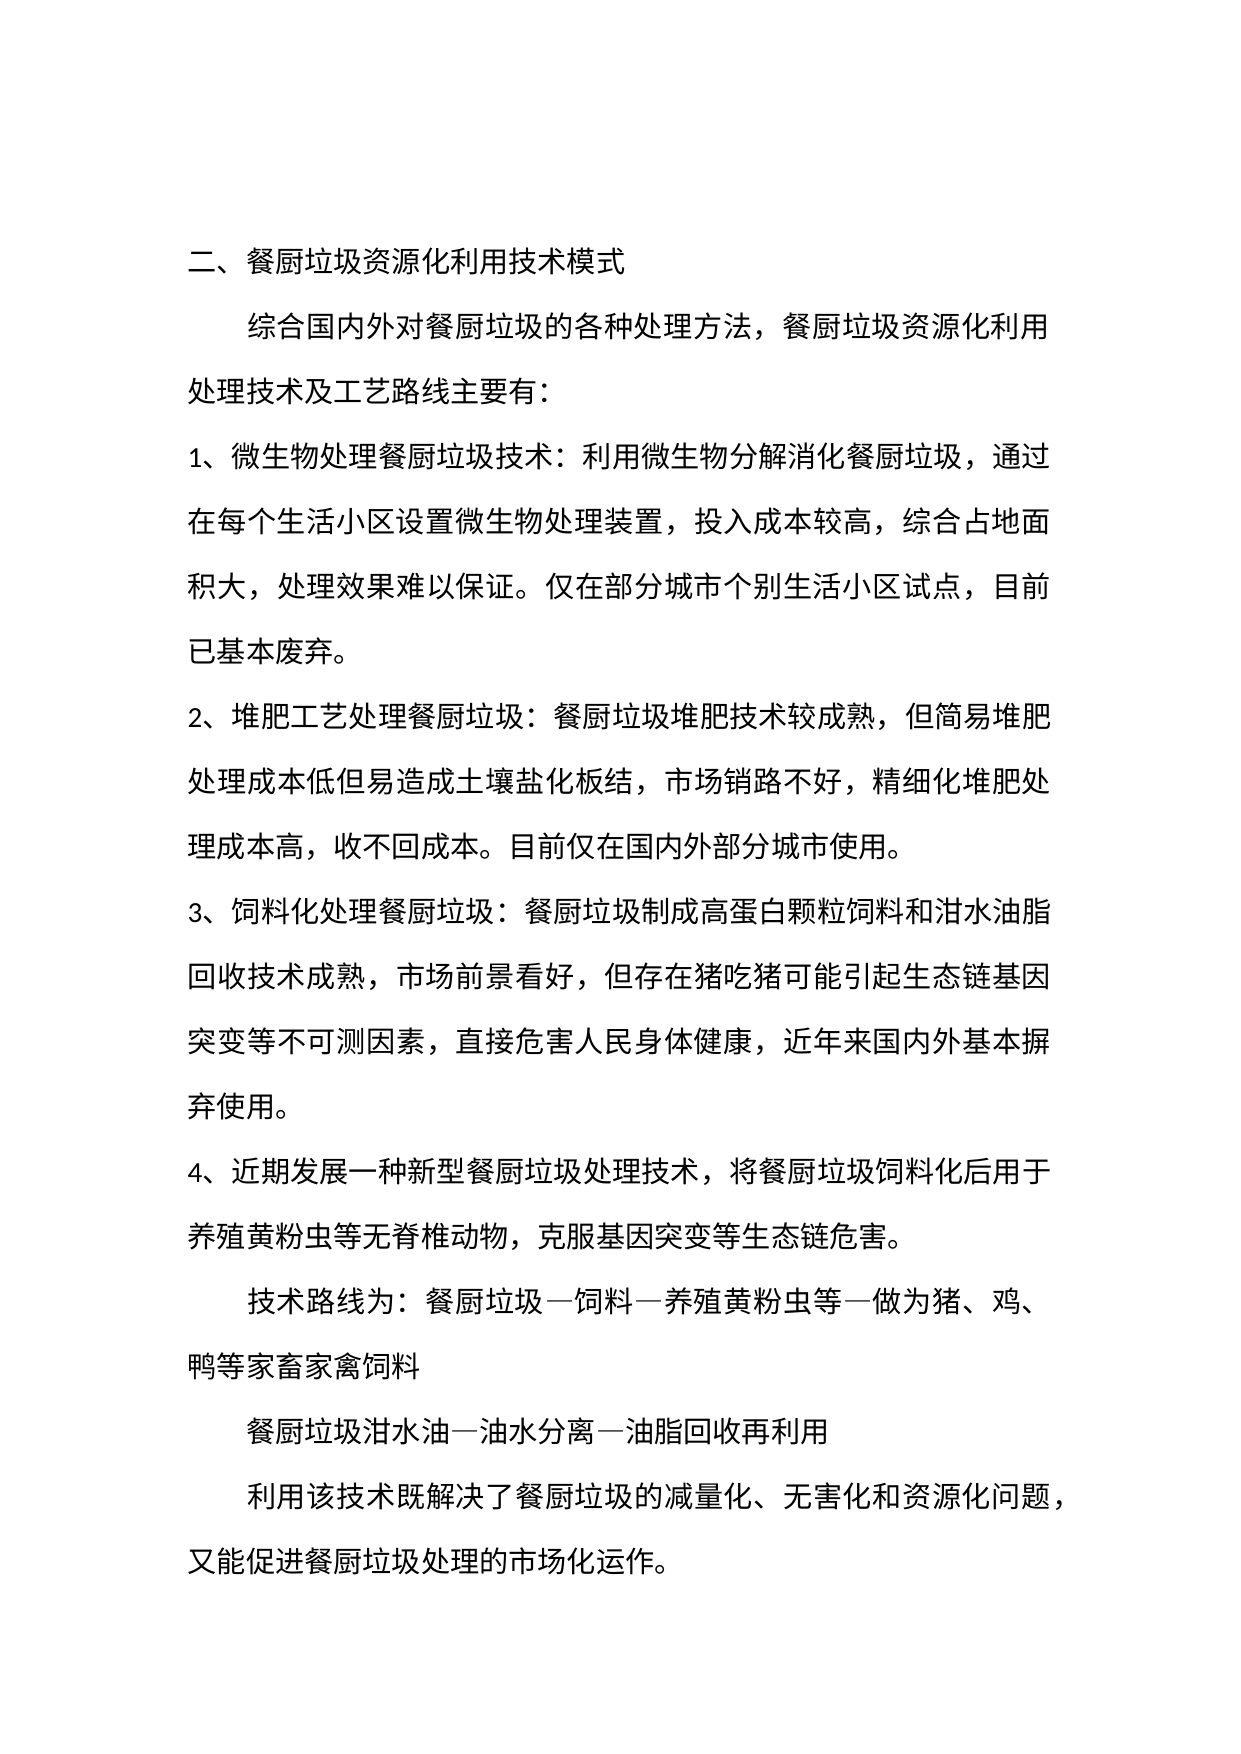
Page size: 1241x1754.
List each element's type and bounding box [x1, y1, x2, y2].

text [187, 162, 1053, 1592]
